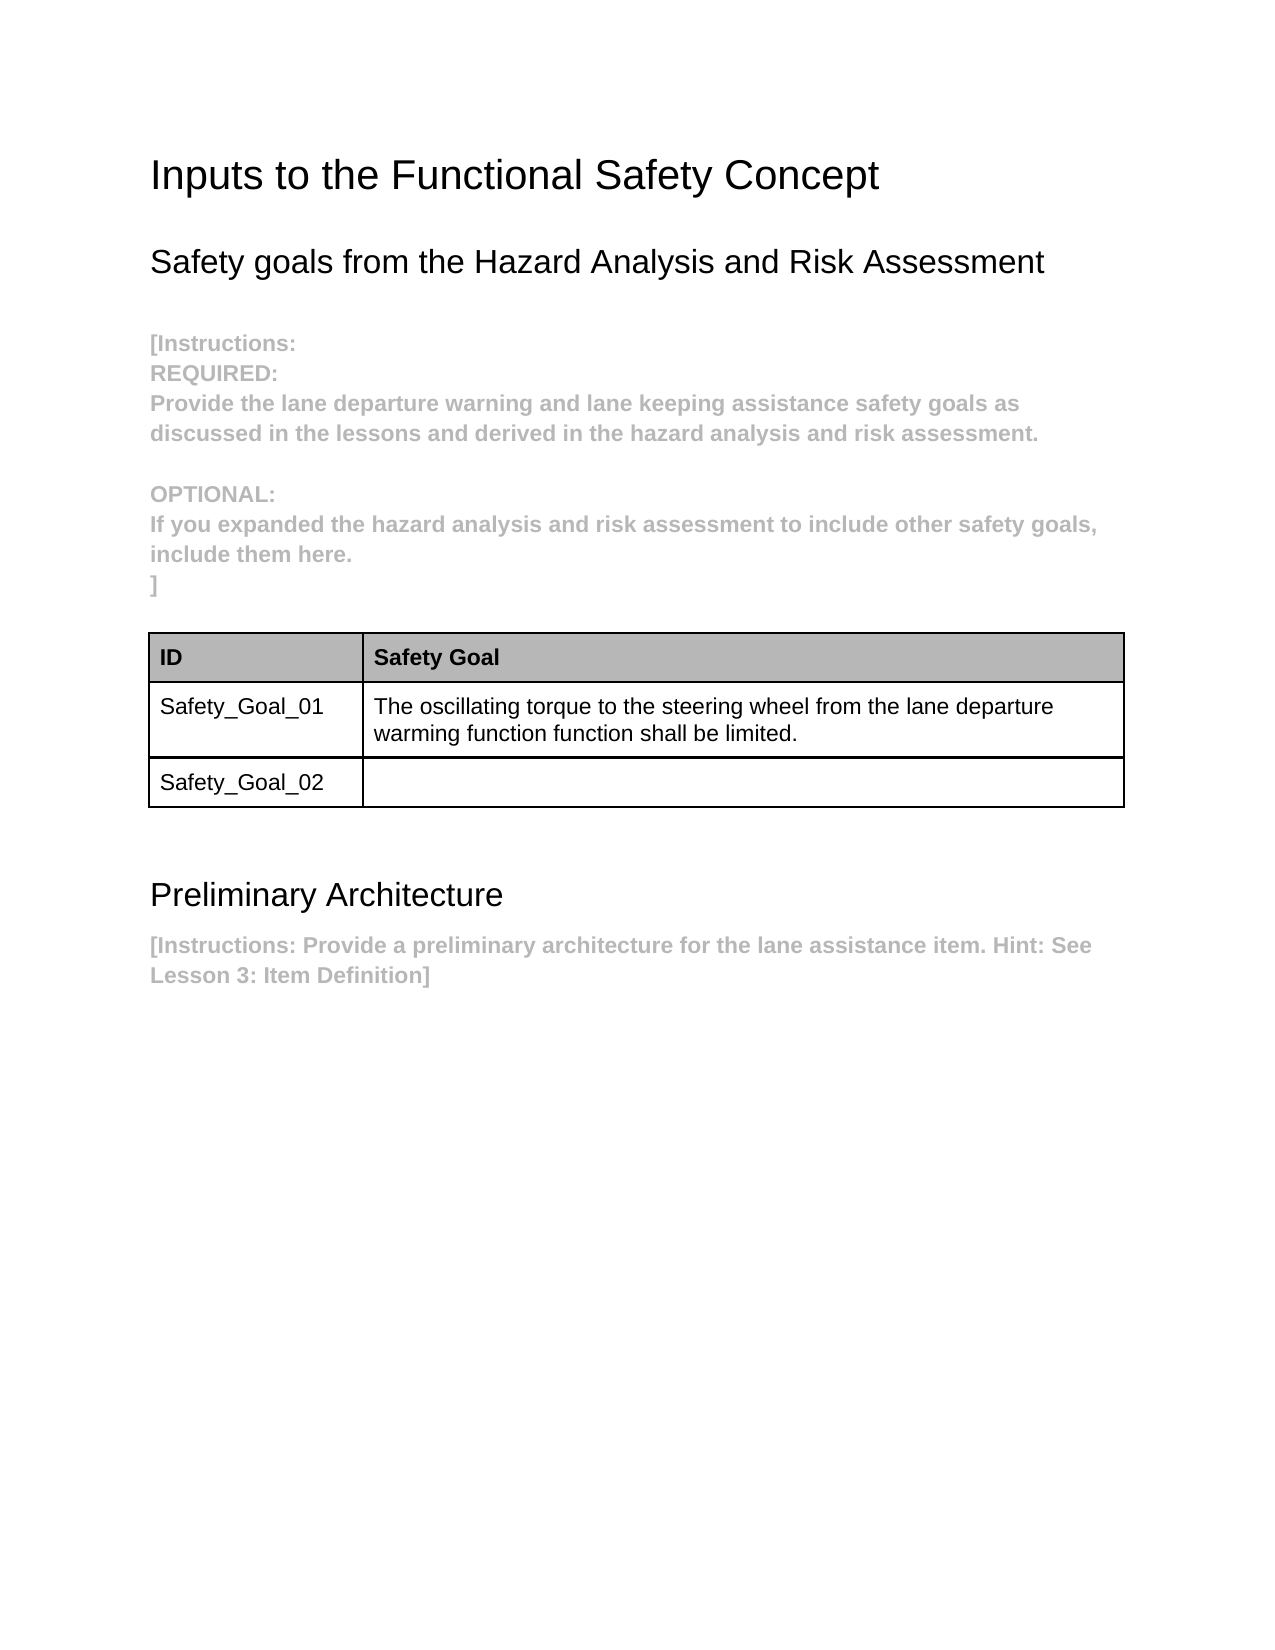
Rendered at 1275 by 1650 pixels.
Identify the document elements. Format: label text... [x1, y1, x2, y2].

text REQUIRED: [150, 360, 1125, 386]
subtitle Inputs to the Functional Safety Concept [150, 150, 1125, 198]
subtitle Preliminary Architecture [150, 876, 1125, 914]
subtitle Safety goals from the Hazard Analysis and Risk Assessment [150, 243, 1125, 281]
text [Instructions: Provide a preliminary architecture for the lane assistance item. Hint: See Lesson 3: Item Definition] [150, 932, 1125, 989]
text Provide the lane departure warning and lane keeping assistance safety goals as discussed in the lessons and derived in the hazard analysis and risk assessment. [150, 390, 1125, 446]
table_cell The oscillating torque to the steering wheel from the lane departure warming function function shall be limited. [364, 683, 1123, 756]
text ] [150, 571, 1125, 597]
table_header ID [150, 634, 362, 681]
table_cell [364, 759, 1123, 806]
table_cell Safety_Goal_02 [150, 759, 362, 806]
table_header Safety Goal [364, 634, 1123, 681]
text OPTIONAL: [150, 481, 1125, 507]
text If you expanded the hazard analysis and risk assessment to include other safety goals, include them here. [150, 511, 1125, 567]
text [Instructions: [150, 329, 1125, 356]
table_cell Safety_Goal_01 [150, 683, 362, 756]
